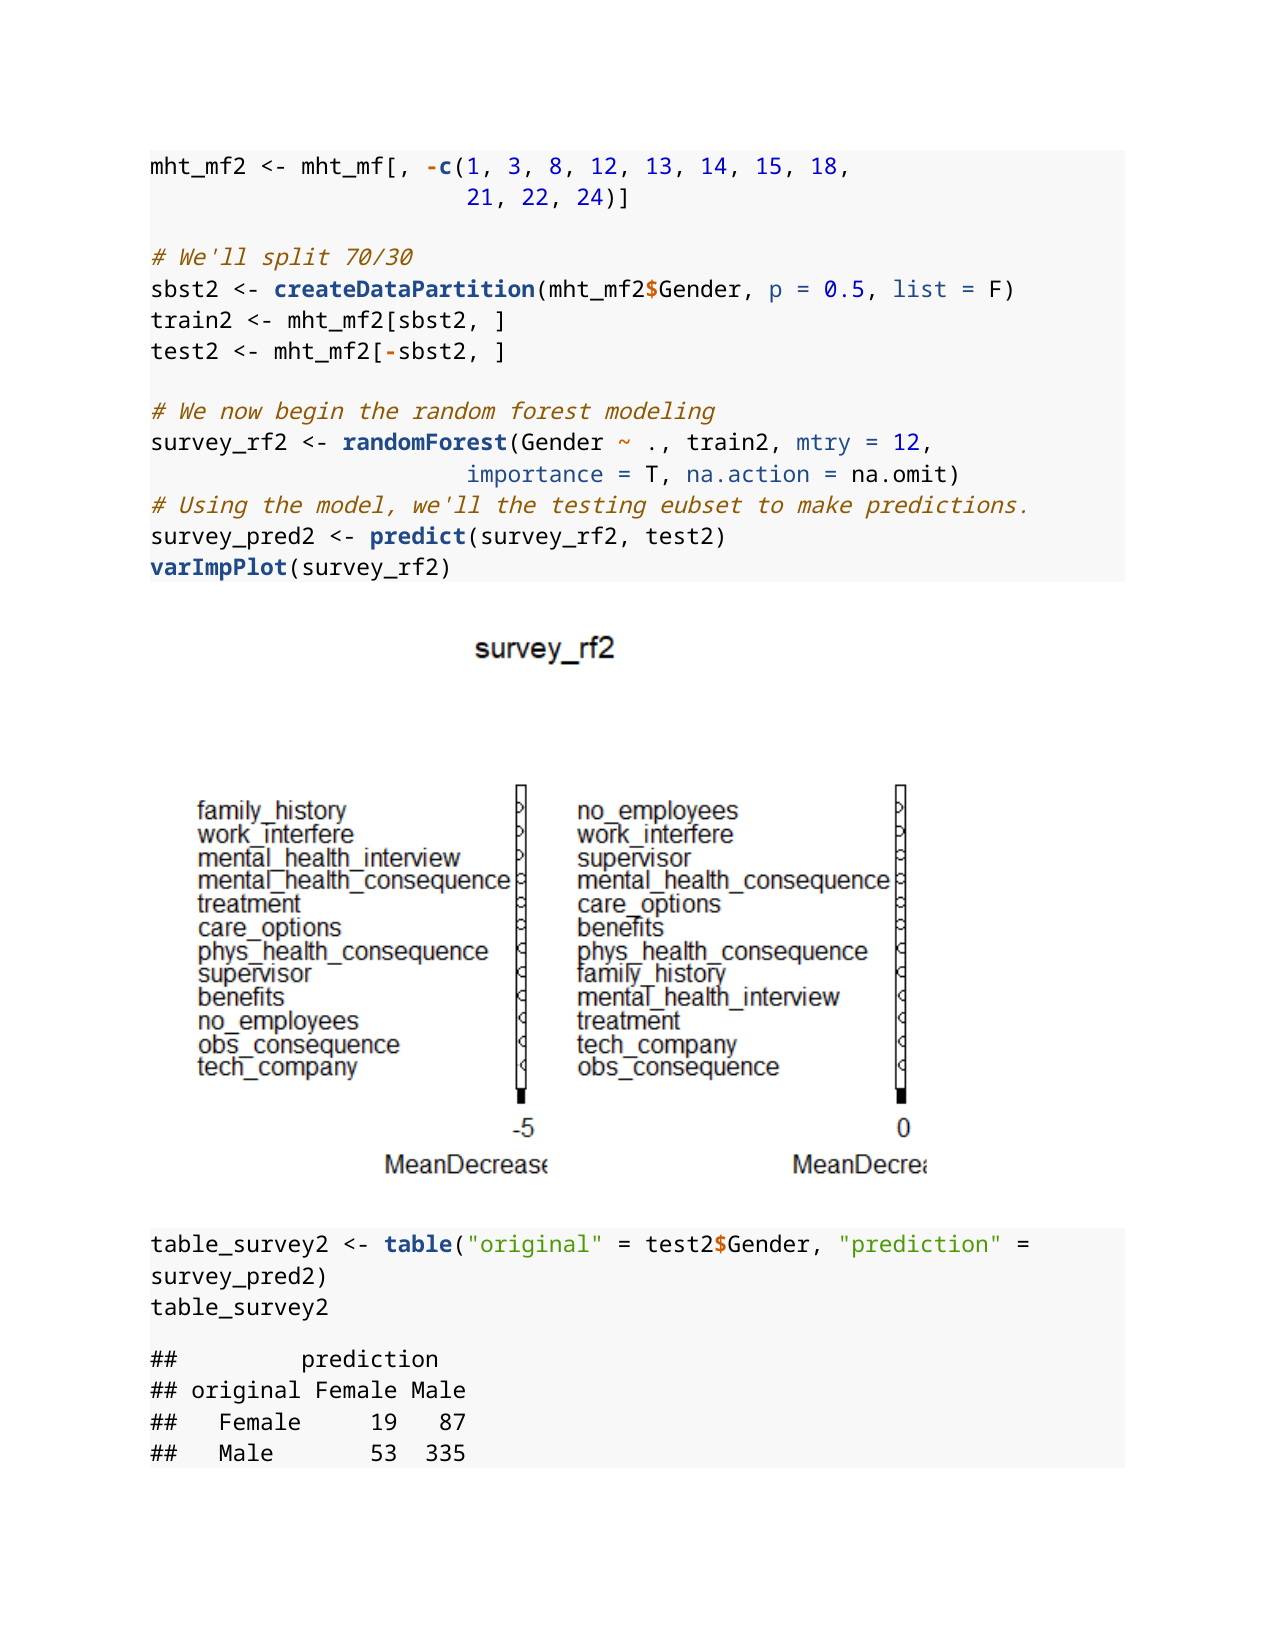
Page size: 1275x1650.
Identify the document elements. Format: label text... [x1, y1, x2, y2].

text ## prediction ## original Female Male ## Female 19 87 ## Male 53 335 [150, 1343, 1125, 1468]
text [150, 150, 1125, 582]
picture [168, 603, 927, 1210]
text table_survey2 <- table("original" = test2$Gender, "prediction" = survey_pred2) table_survey2 [150, 1228, 1125, 1322]
